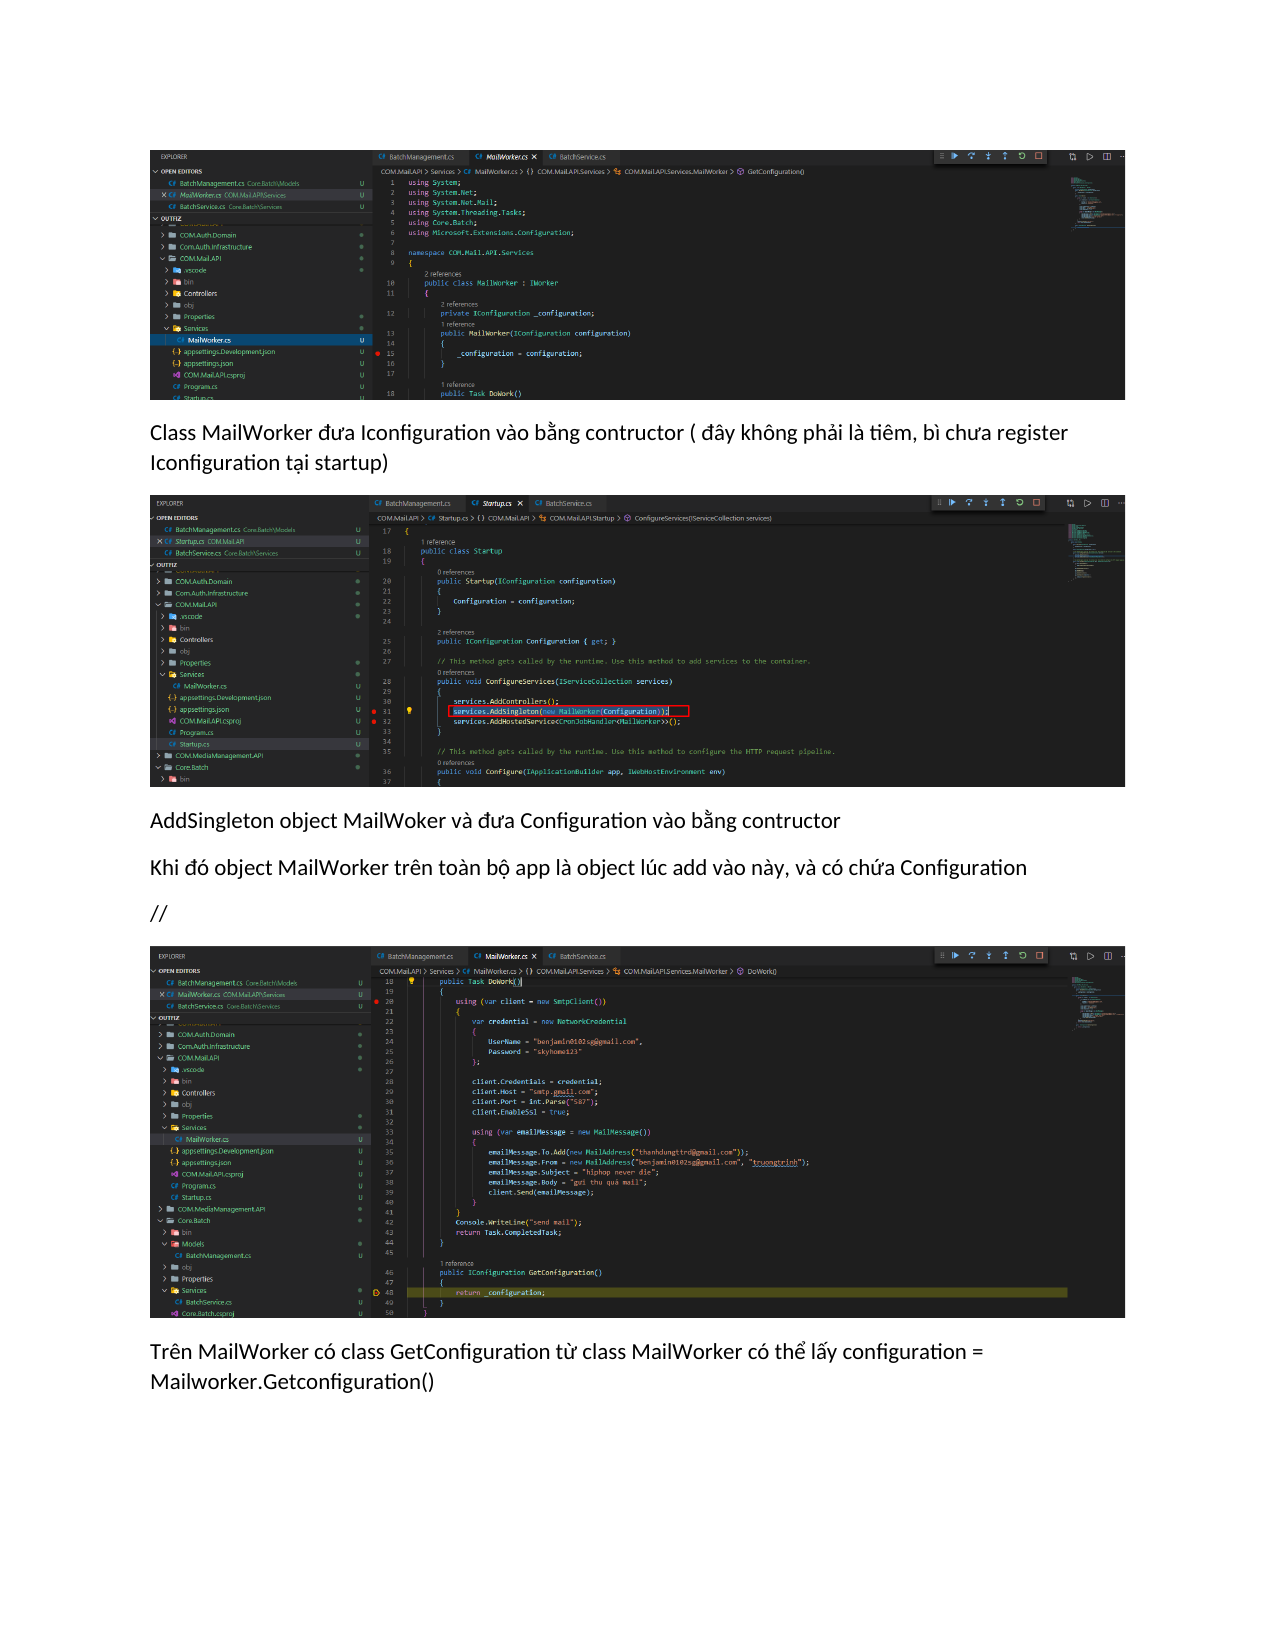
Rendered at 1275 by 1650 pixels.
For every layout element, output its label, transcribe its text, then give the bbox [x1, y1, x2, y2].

picture [150, 946, 1125, 1318]
text Class MailWorker đưa Iconfiguration vào bằng contructor ( đây không phải là tiêm, bì chưa register Iconfiguration tại startup) [150, 418, 1125, 476]
text // [150, 899, 1125, 927]
text Khi đó object MailWorker trên toàn bộ app là object lúc add vào này, và có chứa Configuration [150, 853, 1125, 881]
text Trên MailWorker có class GetConfiguration từ class MailWorker có thể lấy configuration = Mailworker.Getconfiguration() [150, 1337, 1125, 1395]
picture [150, 150, 1125, 400]
text AddSingleton object MailWoker và đưa Configuration vào bằng contructor [150, 806, 1125, 834]
picture [150, 495, 1125, 787]
